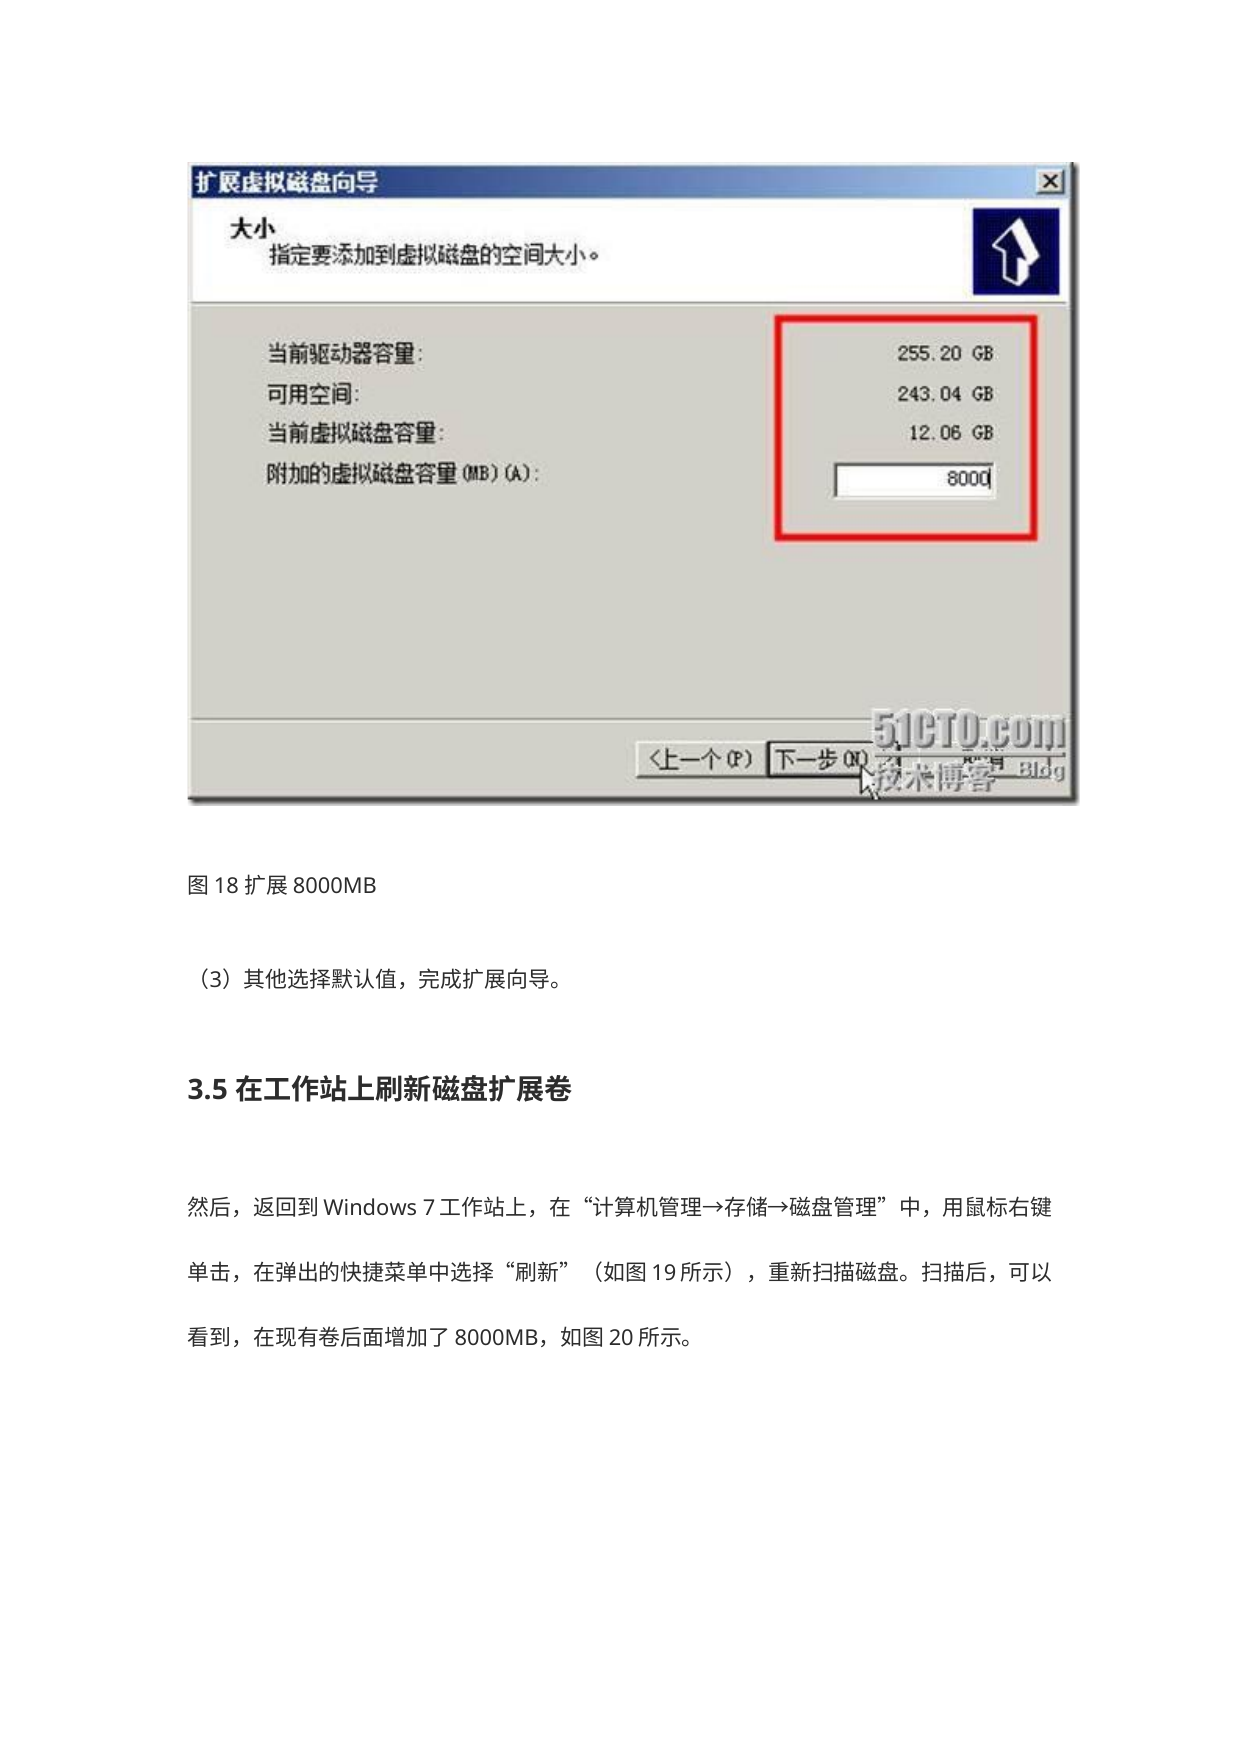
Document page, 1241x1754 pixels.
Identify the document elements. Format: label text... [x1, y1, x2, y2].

text 3.5 在工作站上刷新磁盘扩展卷 [187, 1055, 1053, 1120]
text 图18 扩展8000MB [187, 868, 1053, 900]
text 然后，返回到Windows 7工作站上，在“计算机管理→存储→磁盘管理”中，用鼠标右键单击，在弹出的快捷菜单中选择“刷新”（如图19所示），重新扫描磁盘。扫描后，可以看到，在现有卷后面增加了8000MB，如图20所示。 [187, 1190, 1053, 1352]
text （3）其他选择默认值，完成扩展向导。 [187, 961, 1053, 994]
picture [187, 162, 1080, 806]
